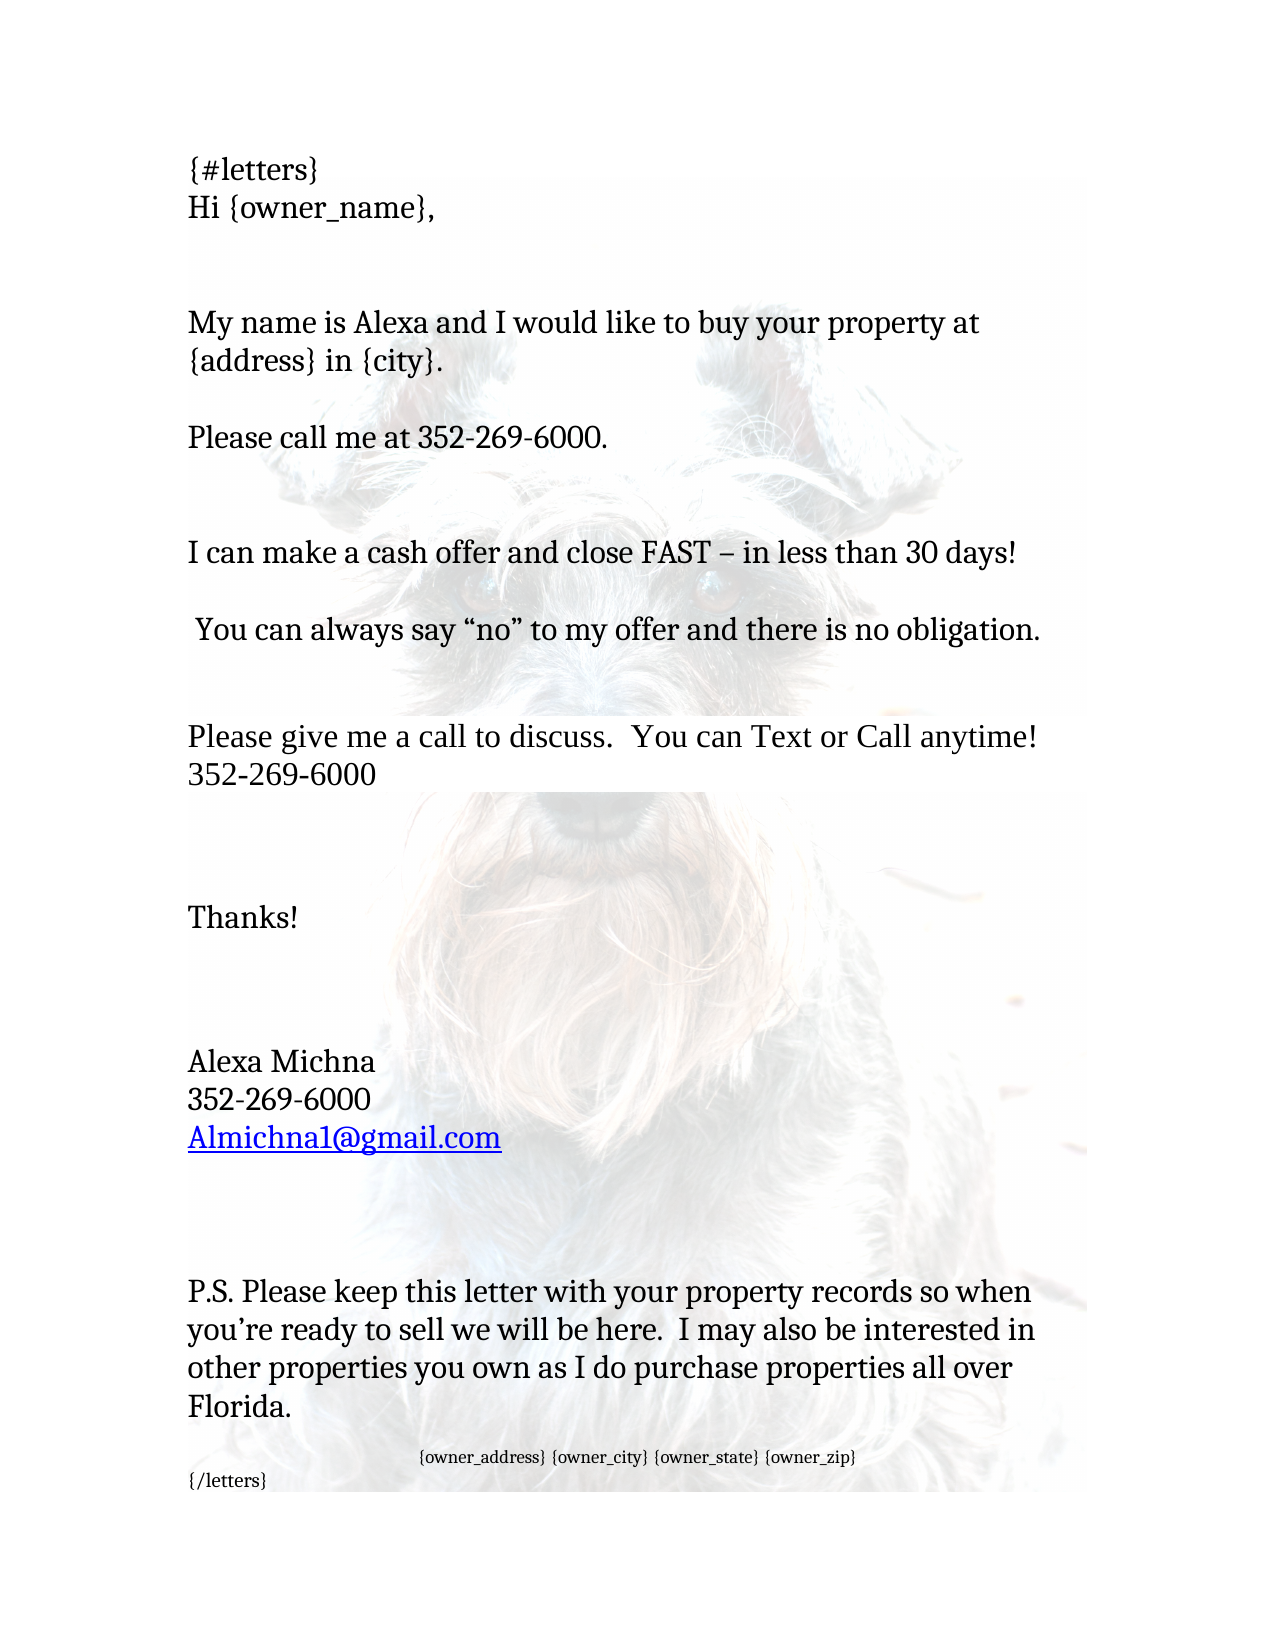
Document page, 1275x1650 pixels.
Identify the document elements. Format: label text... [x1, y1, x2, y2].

text You can always say “no” to my offer and there is no obligation. [187, 610, 1087, 648]
text Alexa Michna [187, 1042, 1087, 1080]
text P.S. Please keep this letter with your property records so when you’re ready to sell we will be here. I may also be interested in other properties you own as I do purchase properties all over Florida. [187, 1272, 1087, 1425]
text {#letters} [187, 150, 1087, 188]
text {/letters} [187, 1468, 1087, 1492]
text Hi {owner_name}, [187, 188, 1087, 227]
text 352-269-6000 [187, 1080, 1087, 1119]
text Thanks! [187, 898, 1087, 937]
text My name is Alexa and I would like to buy your property at {address} in {city}. [187, 303, 1087, 380]
text I can make a cash offer and close FAST – in less than 30 days! [187, 533, 1087, 572]
text {owner_address} {owner_city} {owner_state} {owner_zip} [187, 1447, 1087, 1468]
text Please call me at 352-269-6000. [187, 418, 1087, 457]
text Please give me a call to discuss. You can Text or Call anytime! 352-269-6000 [187, 716, 1087, 792]
text Almichna1@gmail.com [187, 1119, 1087, 1157]
